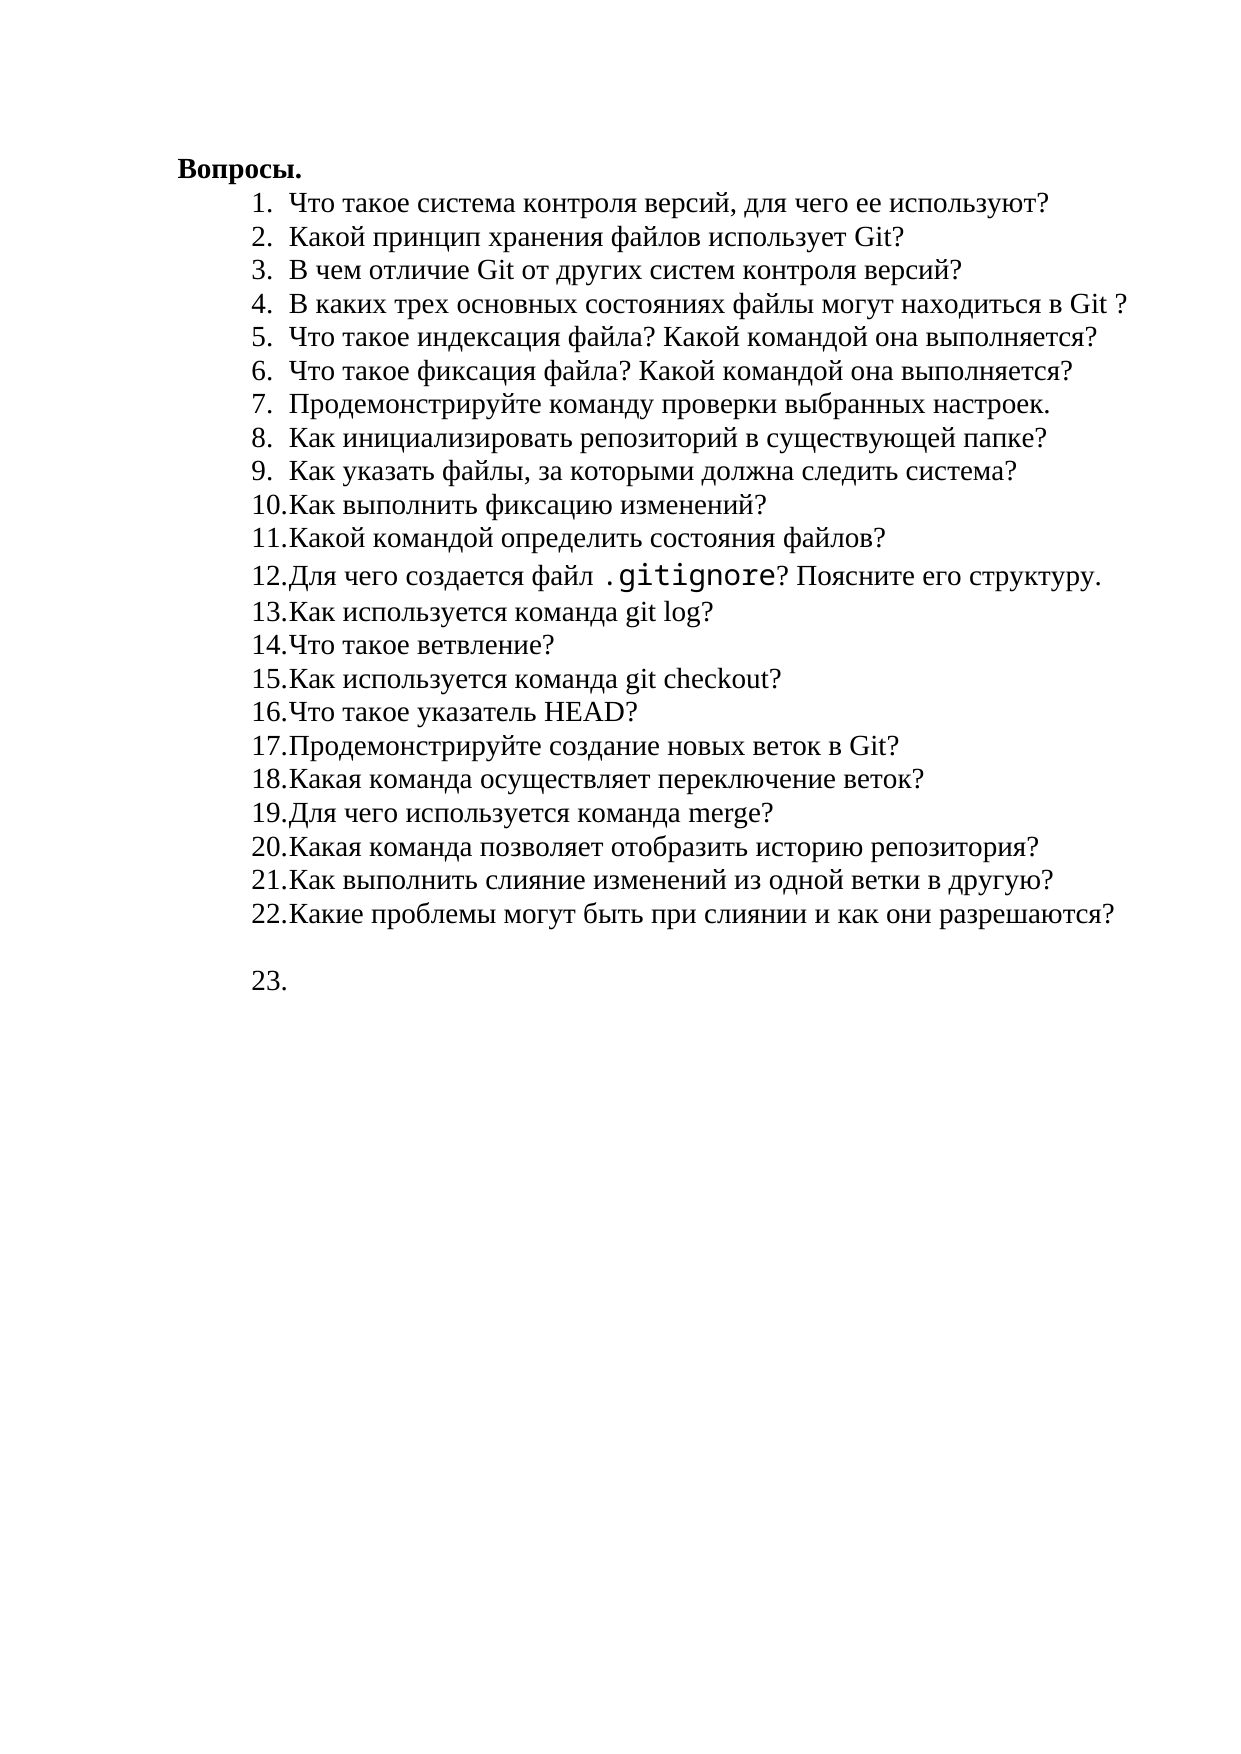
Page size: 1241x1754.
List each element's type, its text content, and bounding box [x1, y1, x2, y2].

list Какая команда позволяет отобразить историю репозитория? [251, 829, 1152, 862]
list Для чего создается файл .gitignore? Поясните его структуру. [251, 554, 1152, 594]
list Какой принцип хранения файлов использует Git? [251, 219, 1152, 252]
list Как выполнить фиксацию изменений? [251, 487, 1152, 521]
list Продемонстрируйте создание новых веток в Git? [251, 728, 1152, 762]
list Как используется команда git checkout? [251, 661, 1152, 694]
list Как используется команда git log? [251, 594, 1152, 627]
list Какие проблемы могут быть при слиянии и как они разрешаются? [251, 896, 1152, 929]
list Как инициализировать репозиторий в существующей папке? [251, 420, 1152, 453]
list Какой командой определить состояния файлов? [251, 521, 1152, 554]
list Что такое индексация файла? Какой командой она выполняется? [251, 319, 1152, 353]
list В каких трех основных состояниях файлы могут находиться в Git ? [251, 286, 1152, 319]
list Что такое ветвление? [251, 627, 1152, 661]
list Для чего используется команда merge? [251, 795, 1152, 829]
list Что такое фиксация файла? Какой командой она выполняется? [251, 353, 1152, 386]
list Как указать файлы, за которыми должна следить система? [251, 453, 1152, 487]
list Продемонстрируйте команду проверки выбранных настроек. [251, 386, 1152, 420]
list Какая команда осуществляет переключение веток? [251, 762, 1152, 795]
list Что такое система контроля версий, для чего ее используют? [251, 185, 1152, 219]
list Как выполнить слияние изменений из одной ветки в другую? [251, 862, 1152, 896]
text Вопросы. [177, 152, 1152, 185]
list В чем отличие Git от других систем контроля версий? [251, 252, 1152, 286]
list Что такое указатель HEAD? [251, 694, 1152, 728]
